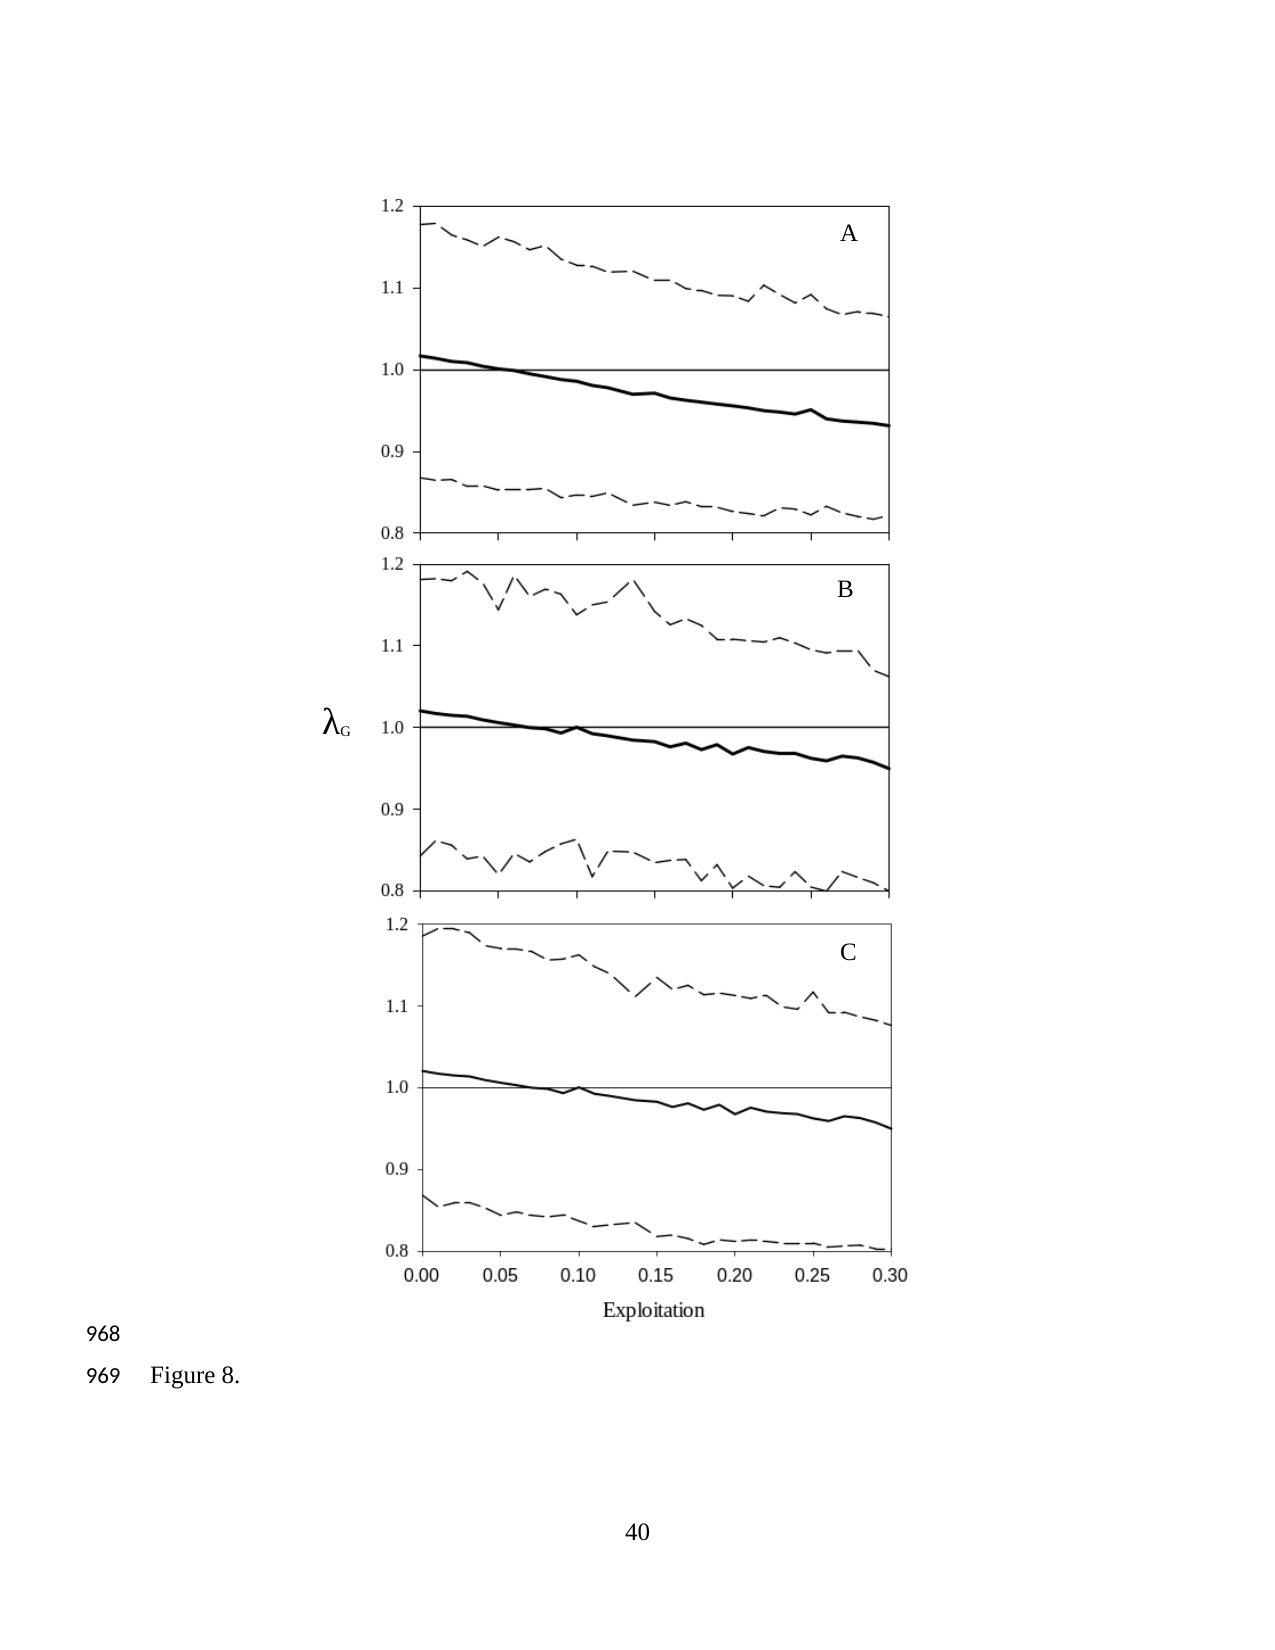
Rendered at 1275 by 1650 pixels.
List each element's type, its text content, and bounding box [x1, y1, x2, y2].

text Figure 8. [150, 1361, 1125, 1389]
